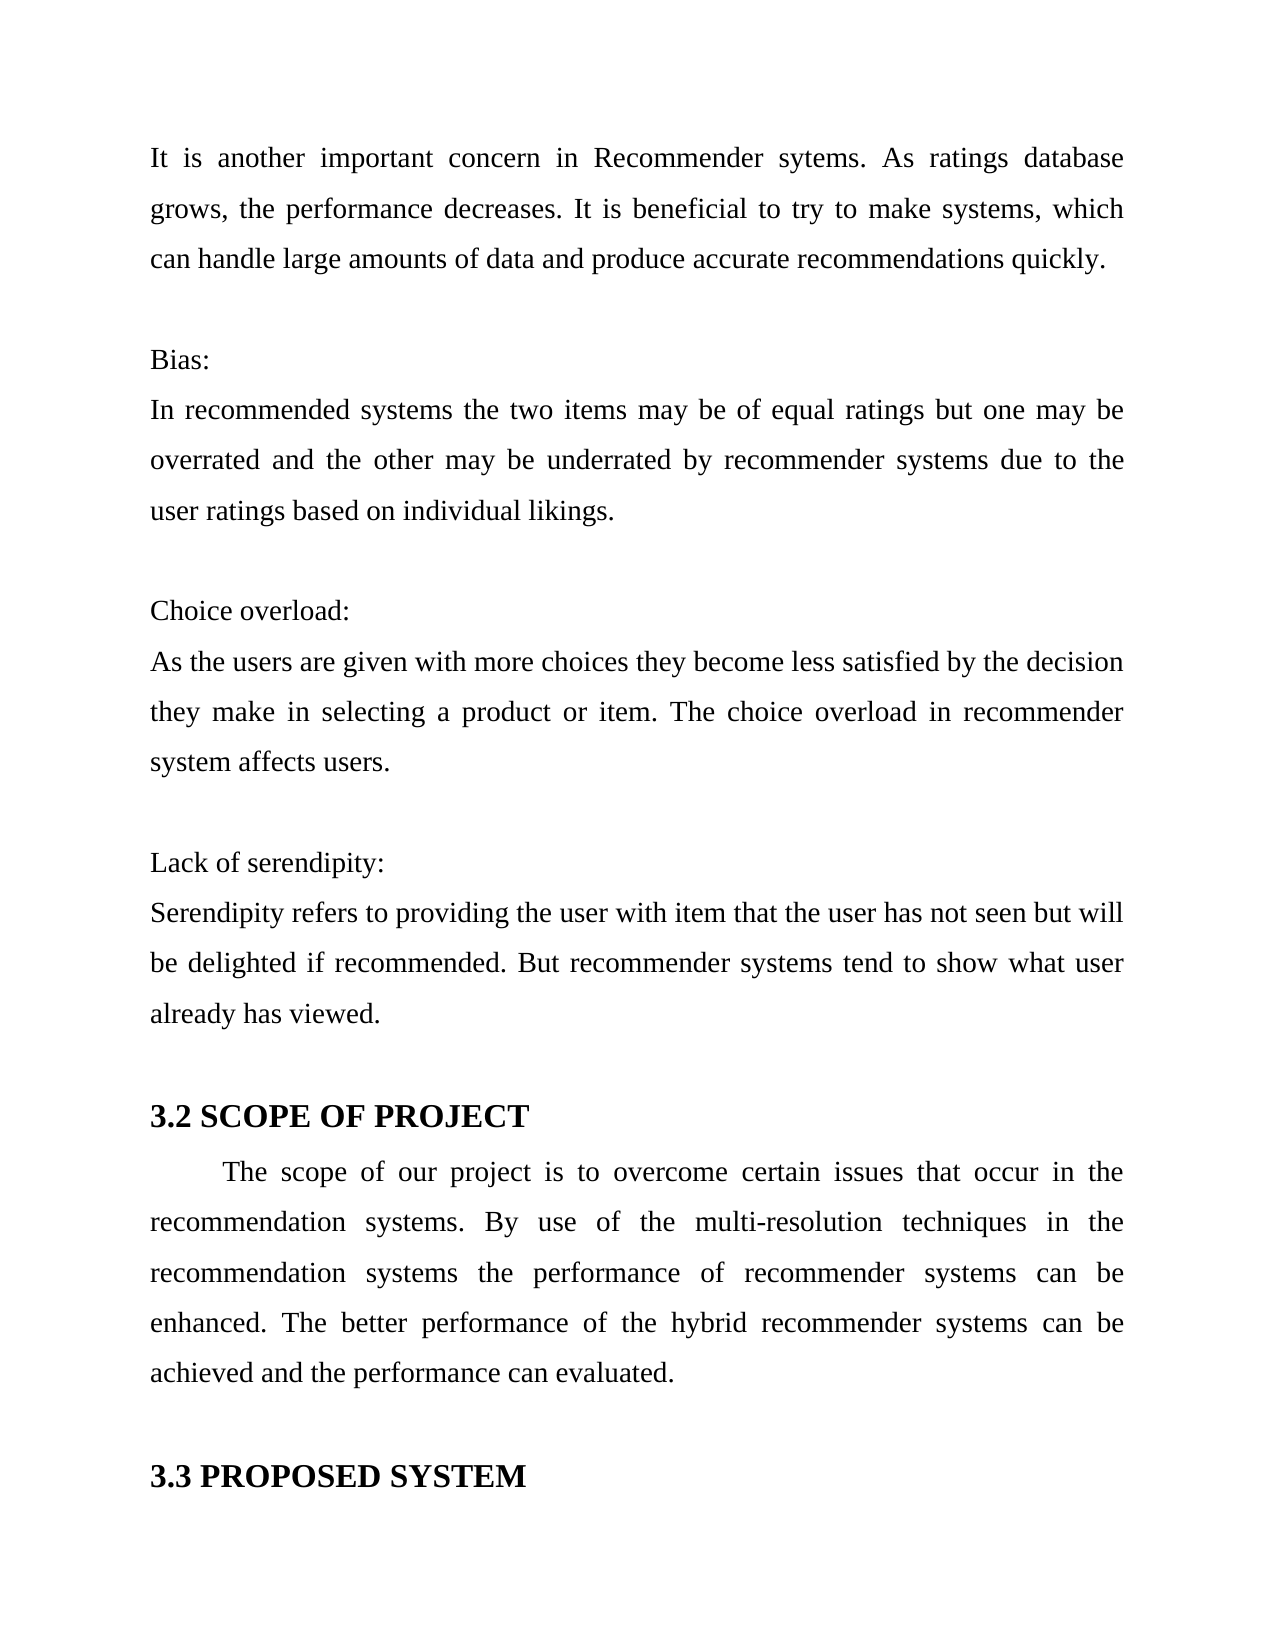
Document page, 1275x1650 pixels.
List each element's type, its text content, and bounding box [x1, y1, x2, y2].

list The scope of our project is to overcome certain issues that occur in the recommendation systems. By use of the multi-resolution techniques in the recommendation systems the performance of recommender systems can be enhanced. The better performance of the hybrid recommender systems can be achieved and the performance can evaluated. [150, 1154, 1125, 1389]
list Bias: [150, 342, 1125, 375]
list It is another important concern in Recommender sytems. As ratings database grows, the performance decreases. It is beneficial to try to make systems, which can handle large amounts of data and produce accurate recommendations quickly. [150, 141, 1125, 275]
list In recommended systems the two items may be of equal ratings but one may be overrated and the other may be underrated by recommender systems due to the user ratings based on individual likings. [150, 392, 1125, 526]
list As the users are given with more choices they become less satisfied by the decision they make in selecting a product or item. The choice overload in recommender system affects users. [150, 644, 1125, 778]
list Lack of serendipity: [150, 845, 1125, 878]
list Choice overload: [150, 593, 1125, 627]
list 3.3 PROPOSED SYSTEM [150, 1456, 1125, 1494]
list 3.2 SCOPE OF PROJECT [150, 1097, 1125, 1135]
list Serendipity refers to providing the user with item that the user has not seen but will be delighted if recommended. But recommender systems tend to show what user already has viewed. [150, 895, 1125, 1029]
